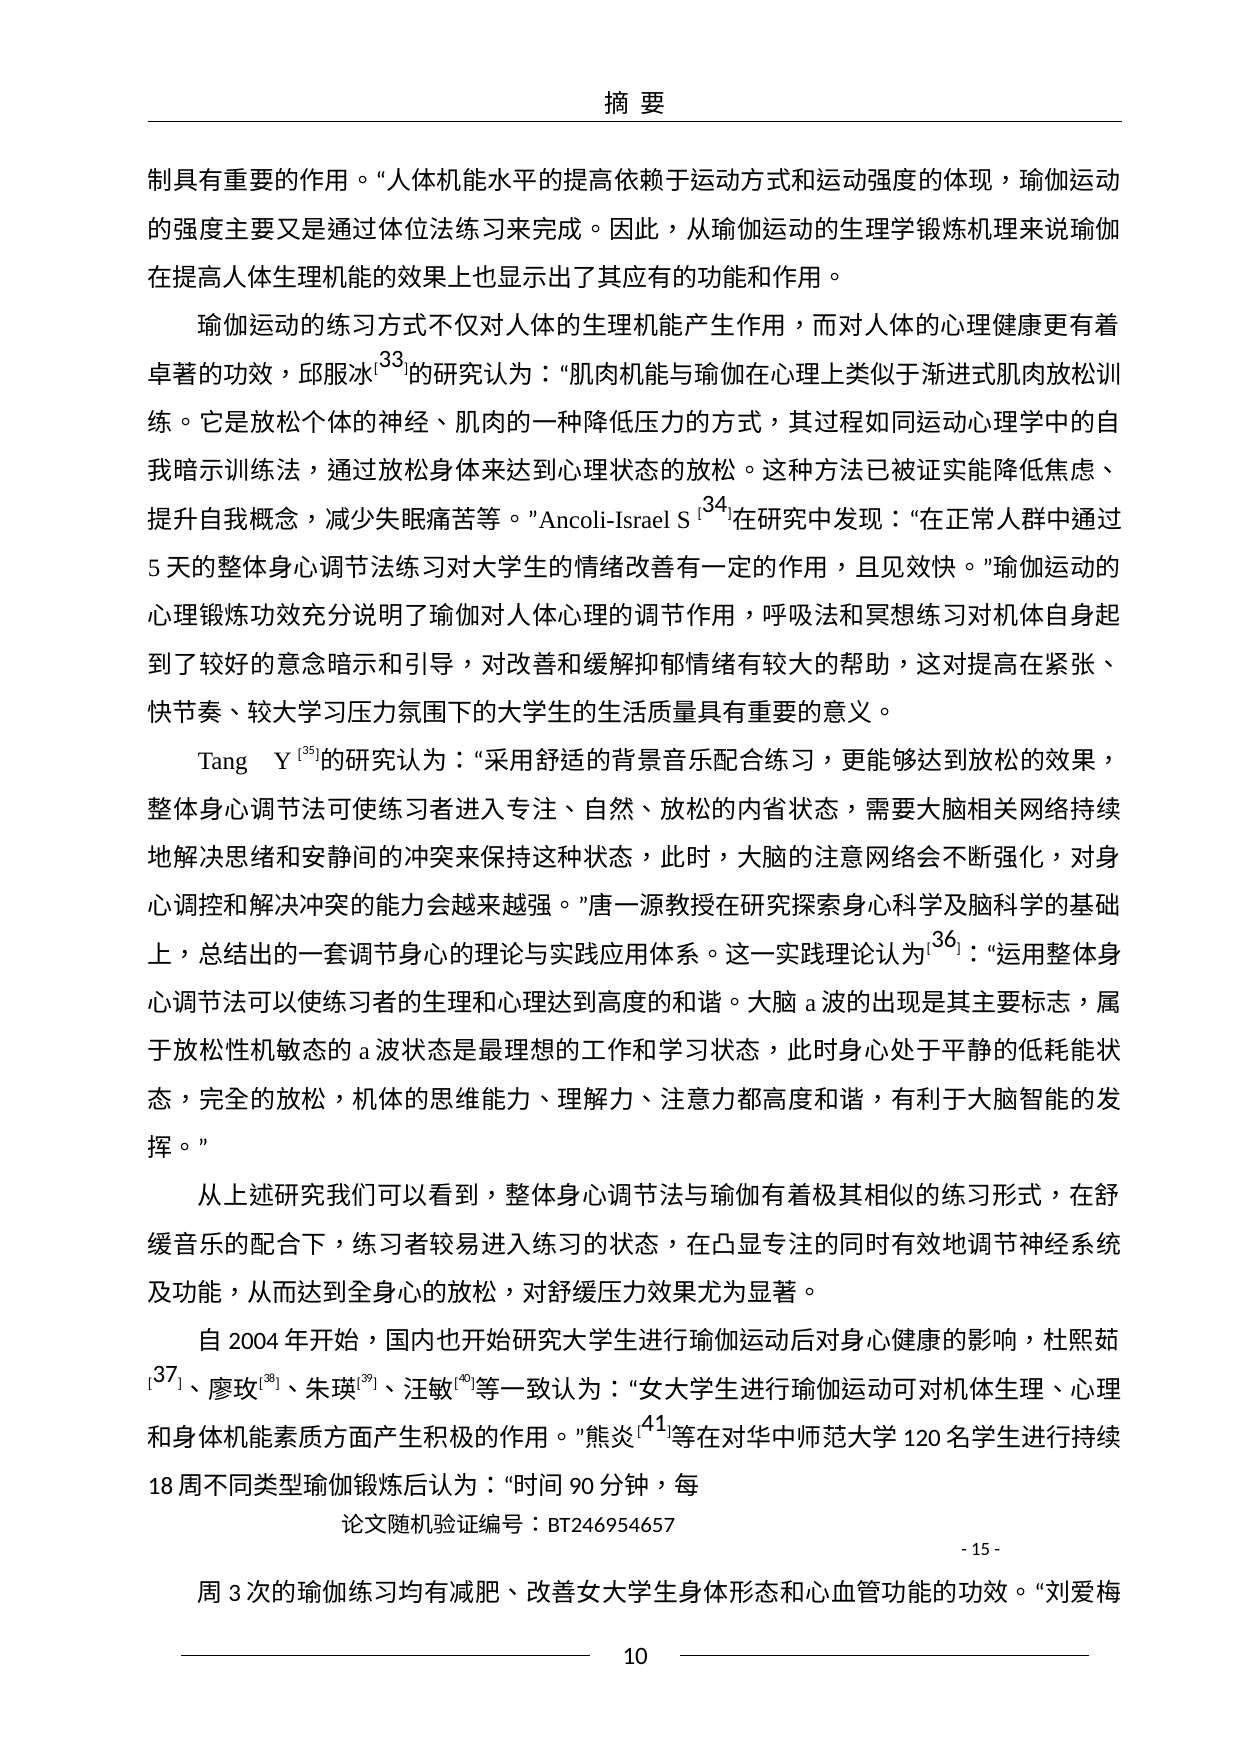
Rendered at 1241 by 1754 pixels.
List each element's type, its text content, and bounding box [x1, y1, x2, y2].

text Tang Y [35]的研究认为：“采用舒适的背景音乐配合练习，更能够达到放松的效果，整体身心调节法可使练习者进入专注、自然、放松的内省状态，需要大脑相关网络持续地解决思绪和安静间的冲突来保持这种状态，此时，大脑的注意网络会不断强化，对身心调控和解决冲突的能力会越来越强。”唐一源教授在研究探索身心科学及脑科学的基础上，总结出的一套调节身心的理论与实践应用体系。这一实践理论认为[36]：“运用整体身心调节法可以使练习者的生理和心理达到高度的和谐。大脑a波的出现是其主要标志，属于放松性机敏态的a波状态是最理想的工作和学习状态，此时身心处于平静的低耗能状态，完全的放松，机体的思维能力、理解力、注意力都高度和谐，有利于大脑智能的发挥。” [148, 728, 1122, 1163]
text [148, 1559, 1122, 1607]
text 论文随机验证编号：BT246954657 [341, 1511, 1122, 1538]
text 瑜伽运动的练习方式不仅对人体的生理机能产生作用，而对人体的心理健康更有着卓著的功效，邱服冰[33]的研究认为：“肌肉机能与瑜伽在心理上类似于渐进式肌肉放松训练。它是放松个体的神经、肌肉的一种降低压力的方式，其过程如同运动心理学中的自我暗示训练法，通过放松身体来达到心理状态的放松。这种方法已被证实能降低焦虑、提升自我概念，减少失眠痛苦等。”Ancoli-Israel S [34]在研究中发现：“在正常人群中通过5天的整体身心调节法练习对大学生的情绪改善有一定的作用，且见效快。”瑜伽运动的心理锻炼功效充分说明了瑜伽对人体心理的调节作用，呼吸法和冥想练习对机体自身起到了较好的意念暗示和引导，对改善和缓解抑郁情绪有较大的帮助，这对提高在紧张、快节奏、较大学习压力氛围下的大学生的生活质量具有重要的意义。 [148, 293, 1122, 728]
text 从上述研究我们可以看到，整体身心调节法与瑜伽有着极其相似的练习形式，在舒缓音乐的配合下，练习者较易进入练习的状态，在凸显专注的同时有效地调节神经系统及功能，从而达到全身心的放松，对舒缓压力效果尤为显著。 [148, 1163, 1122, 1308]
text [148, 148, 1122, 293]
text - 15 - [148, 1538, 1000, 1559]
text 自2004年开始，国内也开始研究大学生进行瑜伽运动后对身心健康的影响，杜熙茹[37]、廖玫[38]、朱瑛[39]、汪敏[40]等一致认为：“女大学生进行瑜伽运动可对机体生理、心理和身体机能素质方面产生积极的作用。”熊炎[41]等在对华中师范大学120名学生进行持续18周不同类型瑜伽锻炼后认为：“时间90分钟，每 [148, 1308, 1122, 1501]
